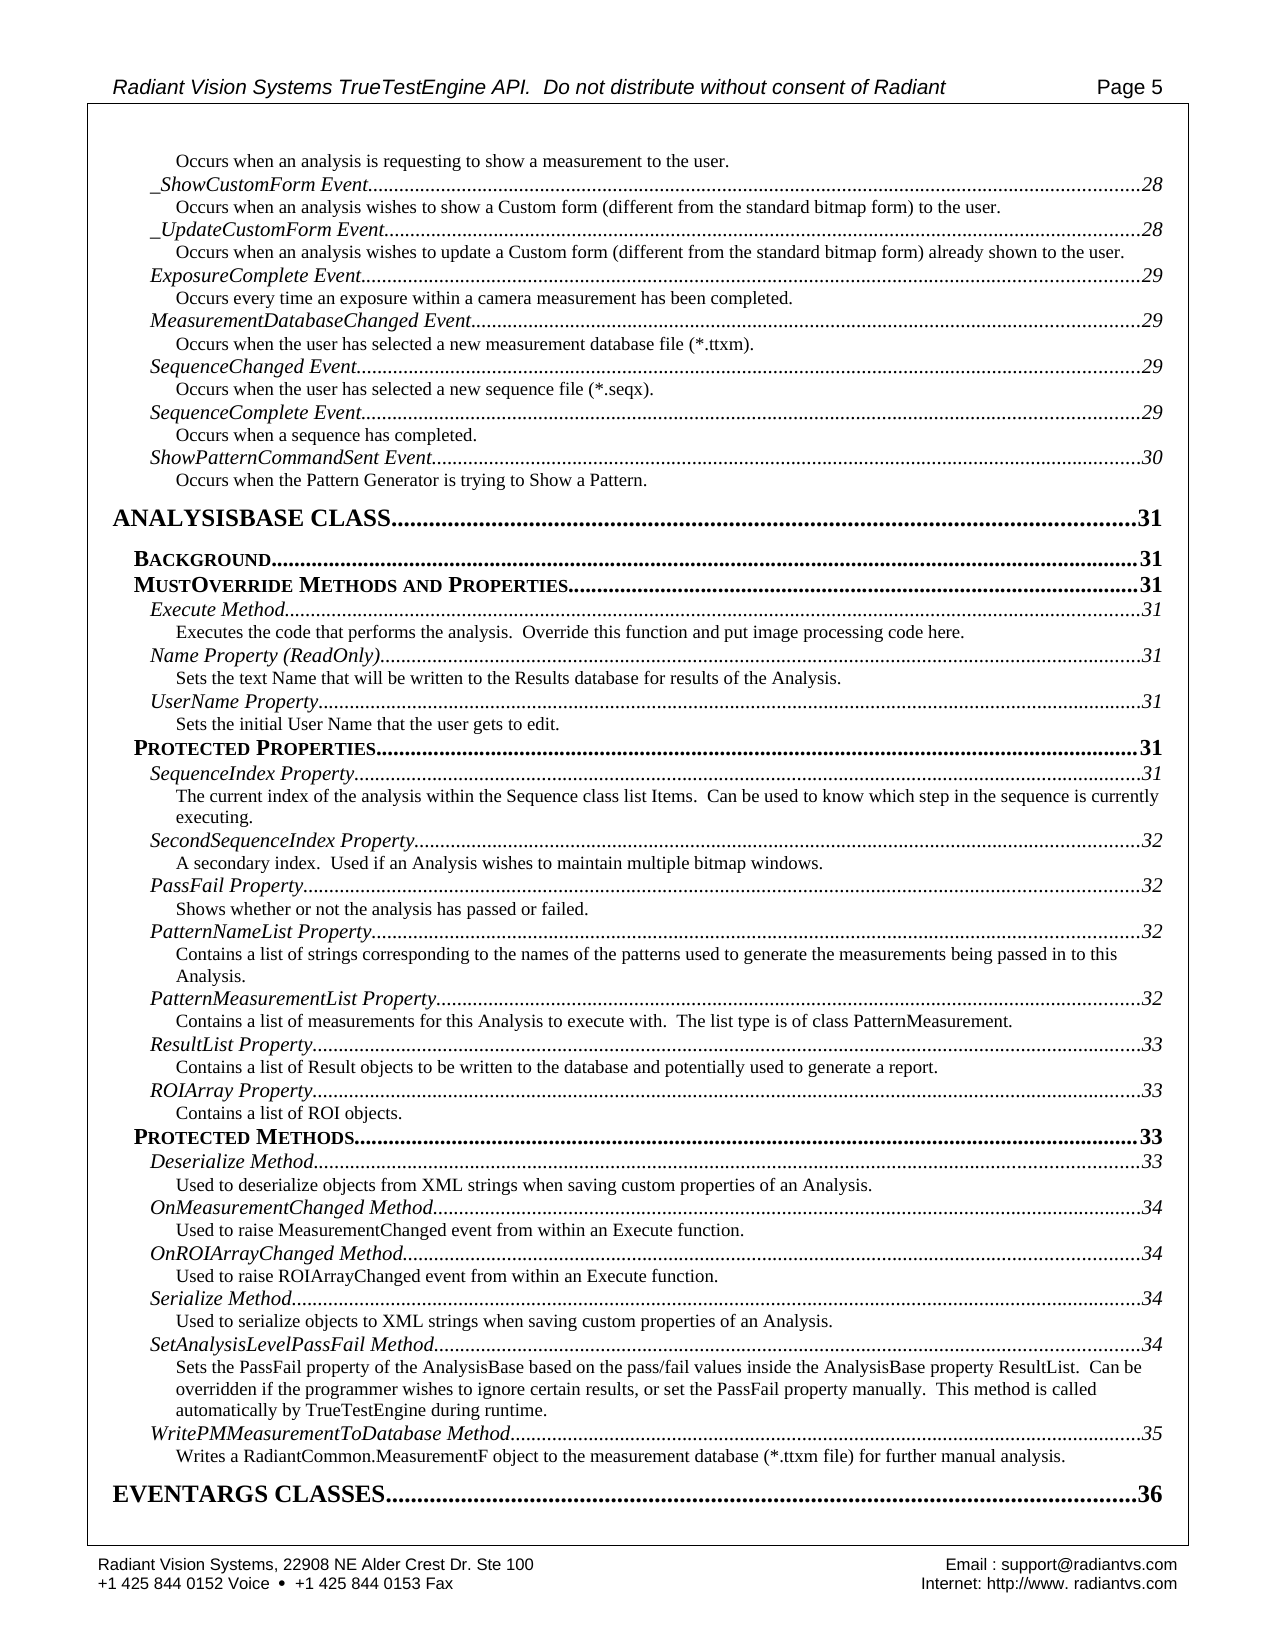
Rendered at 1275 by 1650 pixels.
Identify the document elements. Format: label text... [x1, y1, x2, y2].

text MustOverride Methods and Properties 31 [133, 571, 1162, 597]
text Used to serialize objects to XML strings when saving custom properties of an Analysis. [176, 1310, 1162, 1332]
text _ShowCustomForm Event 28 [150, 172, 1162, 196]
text SecondSequenceIndex Property 32 [150, 828, 1162, 852]
text Occurs when the user has selected a new measurement database file (*.ttxm). [176, 332, 1162, 354]
text Used to deserialize objects from XML strings when saving custom properties of an Analysis. [176, 1173, 1162, 1195]
text The current index of the analysis within the Sequence class list Items. Can be used to know which step in the sequence is currently executing. [176, 785, 1162, 828]
text SetAnalysisLevelPassFail Method 34 [150, 1332, 1162, 1356]
text Executes the code that performs the analysis. Override this function and put image processing code here. [176, 621, 1162, 643]
text Occurs when an analysis is requesting to show a measurement to the user. [176, 150, 1162, 172]
text Contains a list of measurements for this Analysis to execute with. The list type is of class PatternMeasurement. [176, 1010, 1162, 1032]
text Background 31 [133, 545, 1162, 571]
text Used to raise ROIArrayChanged event from within an Execute function. [176, 1265, 1162, 1286]
text Occurs when the Pattern Generator is trying to Show a Pattern. [176, 469, 1162, 491]
text MeasurementDatabaseChanged Event 29 [150, 308, 1162, 332]
text Occurs when an analysis wishes to update a Custom form (different from the standard bitmap form) already shown to the user. [176, 241, 1162, 263]
text Protected Properties 31 [133, 734, 1162, 761]
text Sets the PassFail property of the AnalysisBase based on the pass/fail values inside the AnalysisBase property ResultList. Can be overridden if the programmer wishes to ignore certain results, or set the PassFail property manually. This method is called automatically by TrueTestEngine during runtime. [176, 1356, 1162, 1421]
text _UpdateCustomForm Event 28 [150, 217, 1162, 241]
text UserName Property 31 [150, 689, 1162, 713]
text ShowPatternCommandSent Event 30 [150, 445, 1162, 469]
text Protected Methods 33 [133, 1123, 1162, 1149]
text Occurs when a sequence has completed. [176, 424, 1162, 445]
text OnROIArrayChanged Method 34 [150, 1241, 1162, 1265]
text OnMeasurementChanged Method 34 [150, 1195, 1162, 1219]
text Occurs every time an exposure within a camera measurement has been completed. [176, 287, 1162, 308]
text Name Property (ReadOnly) 31 [150, 643, 1162, 667]
text Serialize Method 34 [150, 1286, 1162, 1310]
text Used to raise MeasurementChanged event from within an Execute function. [176, 1219, 1162, 1241]
text SequenceIndex Property 31 [150, 761, 1162, 785]
text ExposureComplete Event 29 [150, 263, 1162, 287]
text Sets the text Name that will be written to the Results database for results of the Analysis. [176, 667, 1162, 689]
text WritePMMeasurementToDatabase Method 35 [150, 1421, 1162, 1445]
text Sets the initial User Name that the user gets to edit. [176, 713, 1162, 734]
text Writes a RadiantCommon.MeasurementF object to the measurement database (*.ttxm file) for further manual analysis. [176, 1445, 1162, 1466]
text Execute Method 31 [150, 597, 1162, 621]
text Contains a list of ROI objects. [176, 1102, 1162, 1123]
text PatternNameList Property 32 [150, 919, 1162, 943]
text Occurs when the user has selected a new sequence file (*.seqx). [176, 378, 1162, 400]
text PatternMeasurementList Property 32 [150, 986, 1162, 1010]
text EventArgs Classes 36 [112, 1479, 1162, 1508]
text Occurs when an analysis wishes to show a Custom form (different from the standard bitmap form) to the user. [176, 196, 1162, 217]
text ResultList Property 33 [150, 1032, 1162, 1056]
text PassFail Property 32 [150, 873, 1162, 897]
text Contains a list of Result objects to be written to the database and potentially used to generate a report. [176, 1056, 1162, 1077]
text SequenceComplete Event 29 [150, 400, 1162, 424]
text AnalysisBase Class 31 [112, 503, 1162, 532]
text A secondary index. Used if an Analysis wishes to maintain multiple bitmap windows. [176, 852, 1162, 873]
text Contains a list of strings corresponding to the names of the patterns used to generate the measurements being passed in to this Analysis. [176, 943, 1162, 986]
text ROIArray Property 33 [150, 1077, 1162, 1102]
text Deserialize Method 33 [150, 1149, 1162, 1173]
text SequenceChanged Event 29 [150, 354, 1162, 378]
text Shows whether or not the analysis has passed or failed. [176, 897, 1162, 919]
